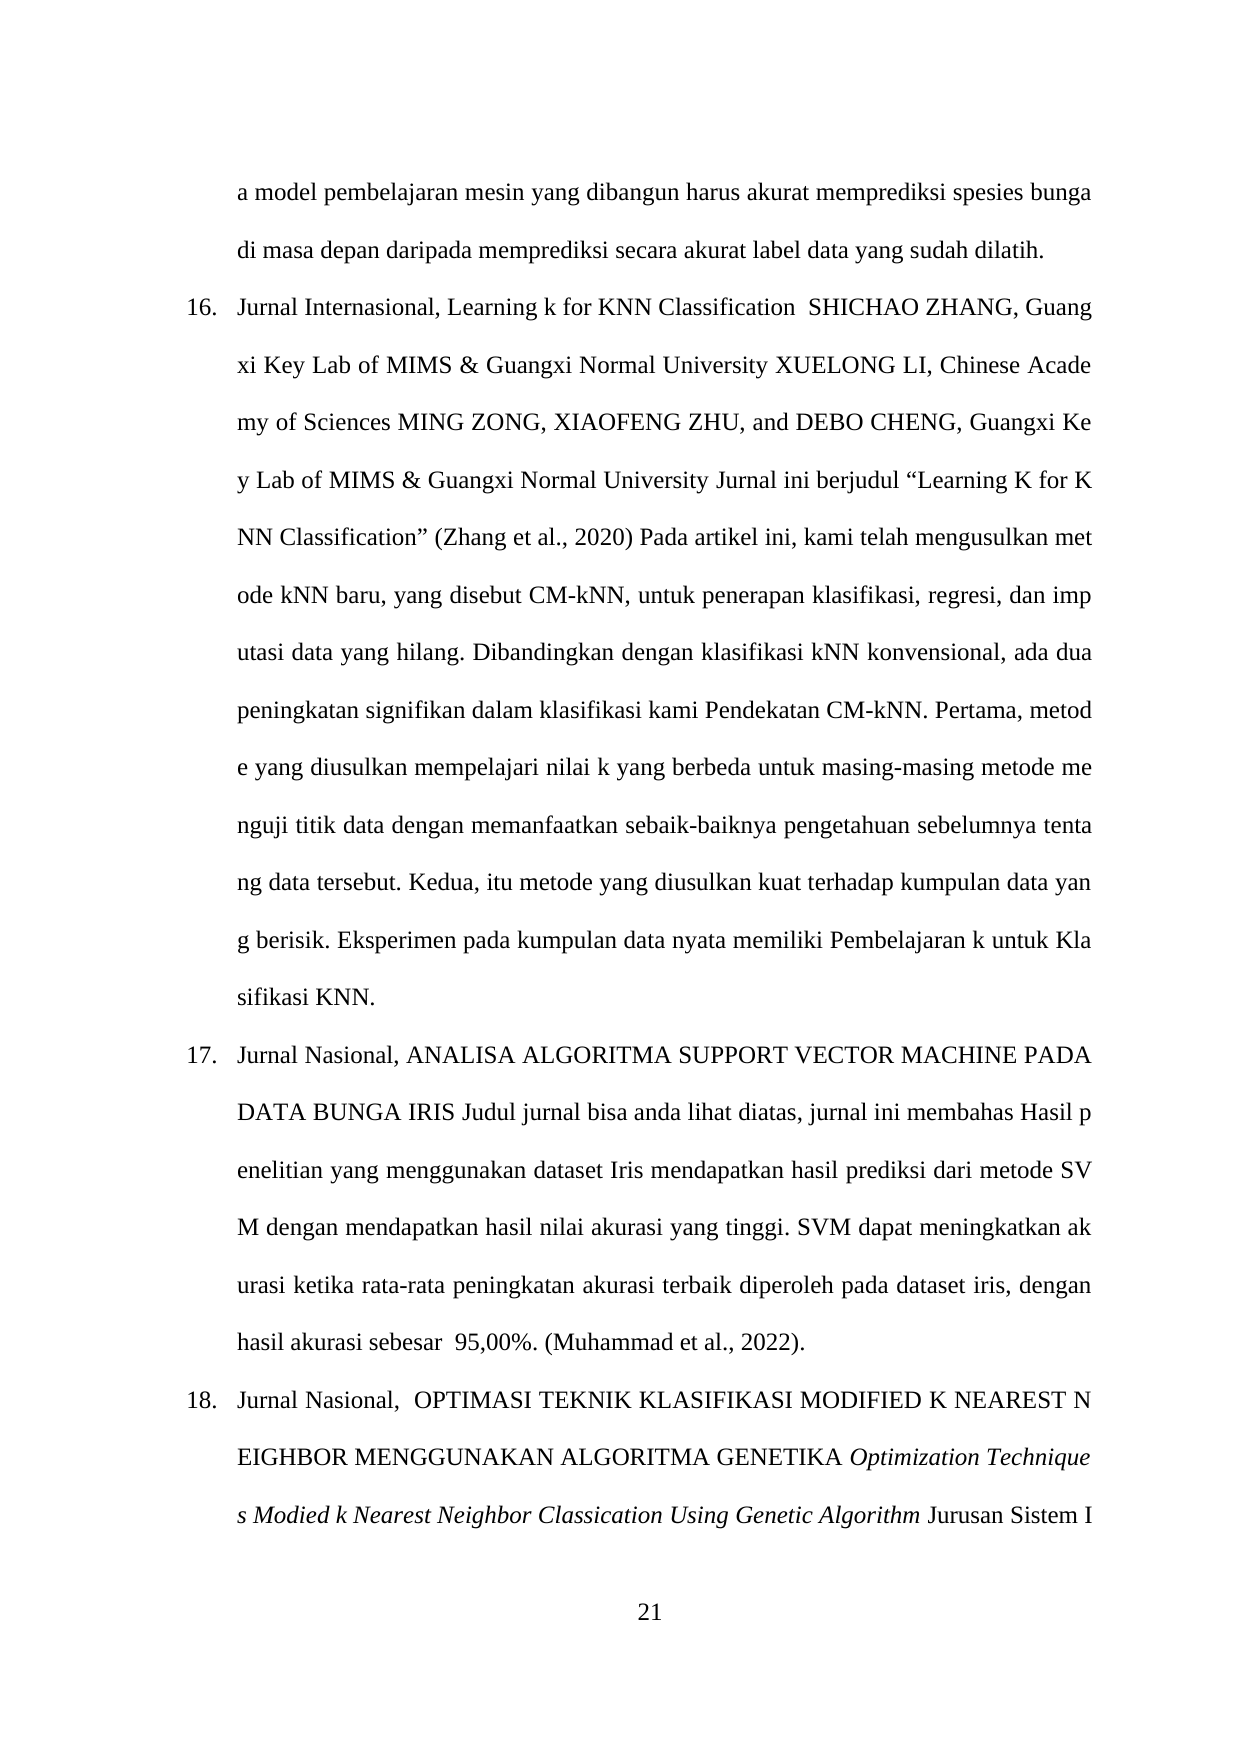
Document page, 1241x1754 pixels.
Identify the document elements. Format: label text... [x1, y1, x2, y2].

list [186, 177, 1093, 263]
list Jurnal Nasional, ANALISA ALGORITMA SUPPORT VECTOR MACHINE PADA DATA BUNGA IRIS Judul jurnal bisa anda lihat diatas, jurnal ini membahas Hasil penelitian yang menggunakan dataset Iris mendapatkan hasil prediksi dari metode SVM dengan mendapatkan hasil nilai akurasi yang tinggi. SVM dapat meningkatkan akurasi ketika rata-rata peningkatan akurasi terbaik diperoleh pada dataset iris, dengan hasil akurasi sebesar 95,00%. (Muhammad et al., 2022). [186, 1040, 1093, 1356]
list Jurnal Internasional, Learning k for KNN Classification SHICHAO ZHANG, Guangxi Key Lab of MIMS & Guangxi Normal University XUELONG LI, Chinese Academy of Sciences MING ZONG, XIAOFENG ZHU, and DEBO CHENG, Guangxi Key Lab of MIMS & Guangxi Normal University Jurnal ini berjudul “Learning K for KNN Classification” (Zhang et al., 2020) Pada artikel ini, kami telah mengusulkan metode kNN baru, yang disebut CM-kNN, untuk penerapan klasifikasi, regresi, dan imputasi data yang hilang. Dibandingkan dengan klasifikasi kNN konvensional, ada dua peningkatan signifikan dalam klasifikasi kami Pendekatan CM-kNN. Pertama, metode yang diusulkan mempelajari nilai k yang berbeda untuk masing-masing metode menguji titik data dengan memanfaatkan sebaik-baiknya pengetahuan sebelumnya tentang data tersebut. Kedua, itu metode yang diusulkan kuat terhadap kumpulan data yang berisik. Eksperimen pada kumpulan data nyata memiliki Pembelajaran k untuk Klasifikasi KNN. [186, 292, 1093, 1011]
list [186, 1385, 1093, 1528]
